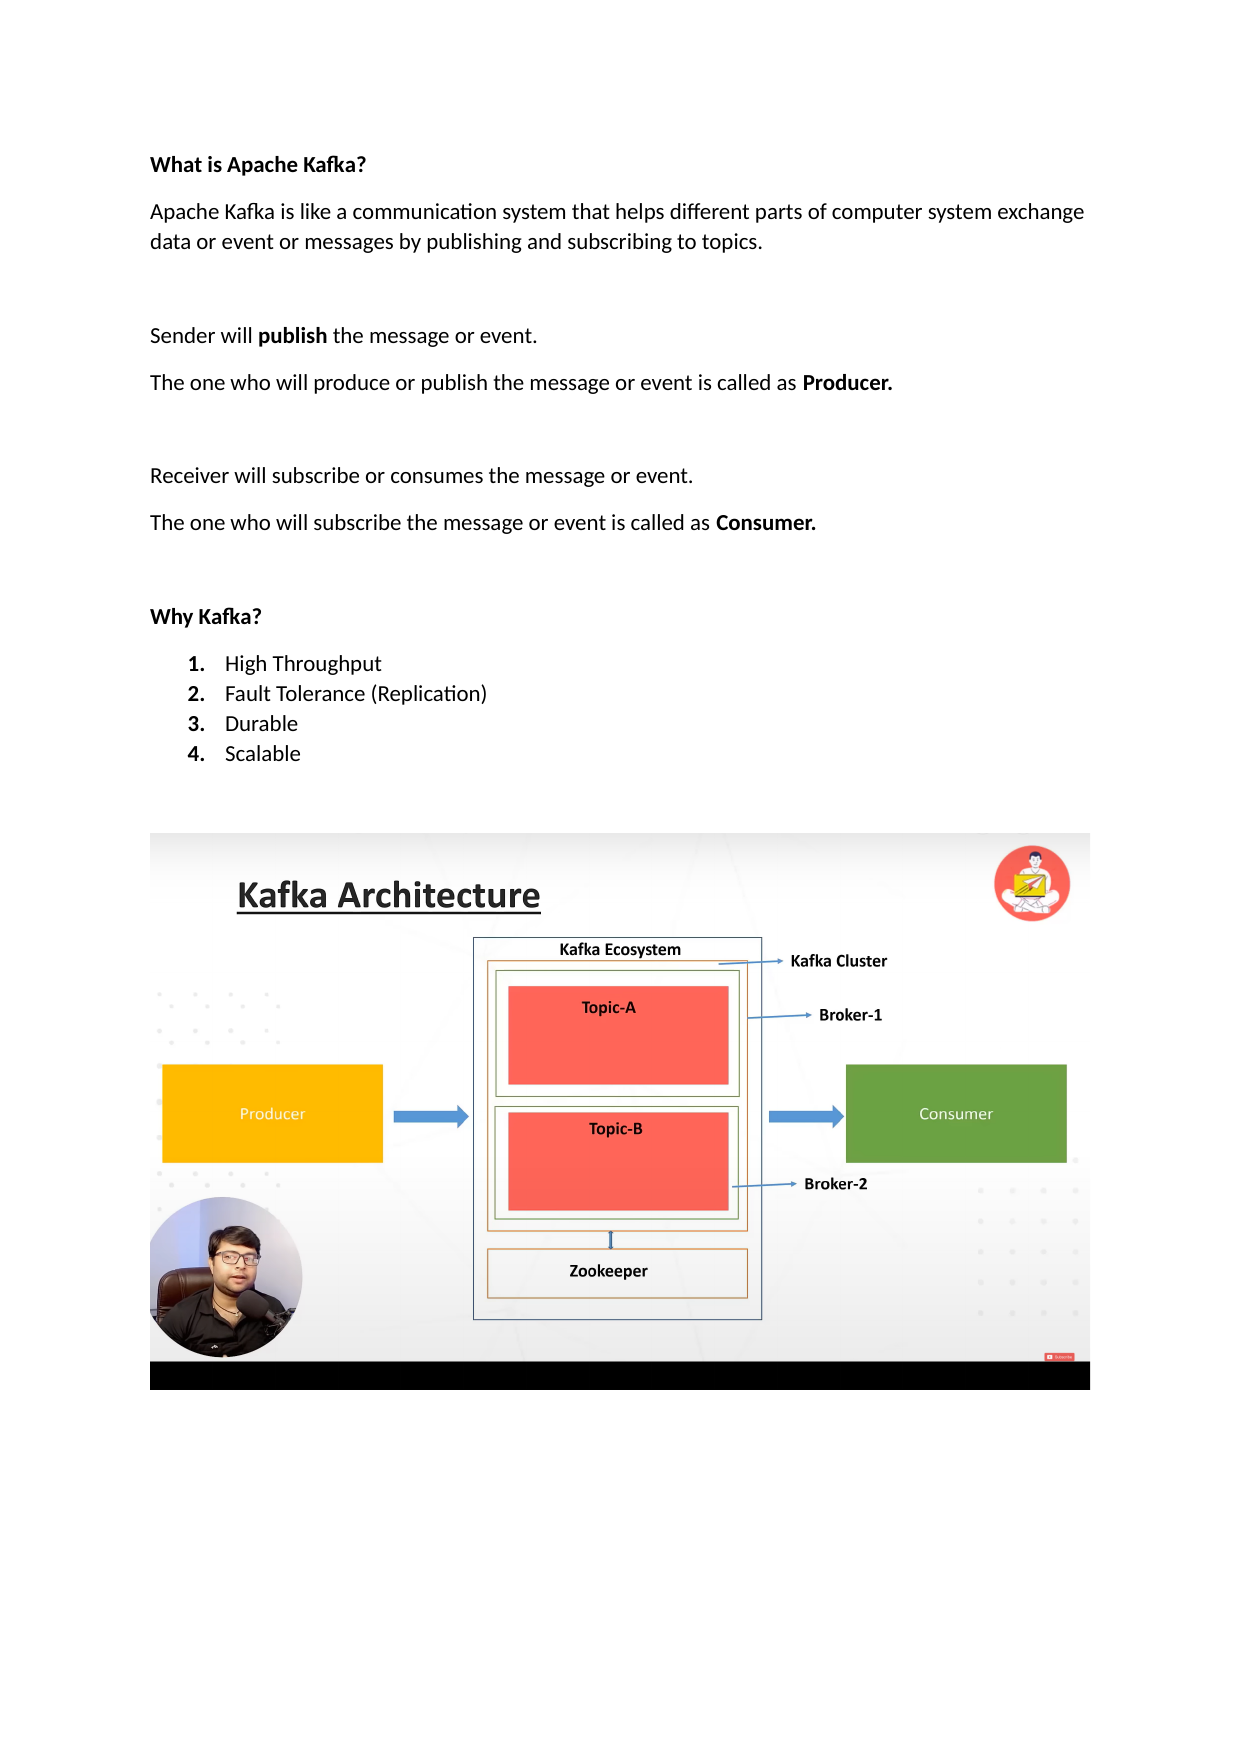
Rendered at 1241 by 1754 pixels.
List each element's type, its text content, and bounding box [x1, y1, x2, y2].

text Sender will publish the message or event. [150, 321, 1090, 349]
text What is Apache Kafka? [150, 150, 1090, 178]
text Receiver will subscribe or consumes the message or event. [150, 461, 1090, 489]
text The one who will subscribe the message or event is called as Consumer. [150, 508, 1090, 536]
picture [150, 833, 1091, 1390]
text Apache Kafka is like a communication system that helps different parts of computer system exchange data or event or messages by publishing and subscribing to topics. [150, 197, 1090, 255]
list Durable [187, 709, 1090, 737]
list High Throughput [187, 649, 1090, 677]
text The one who will produce or publish the message or event is called as Producer. [150, 368, 1090, 396]
text Why Kafka? [150, 602, 1090, 630]
list Scalable [187, 739, 1090, 768]
list Fault Tolerance (Replication) [187, 679, 1090, 707]
